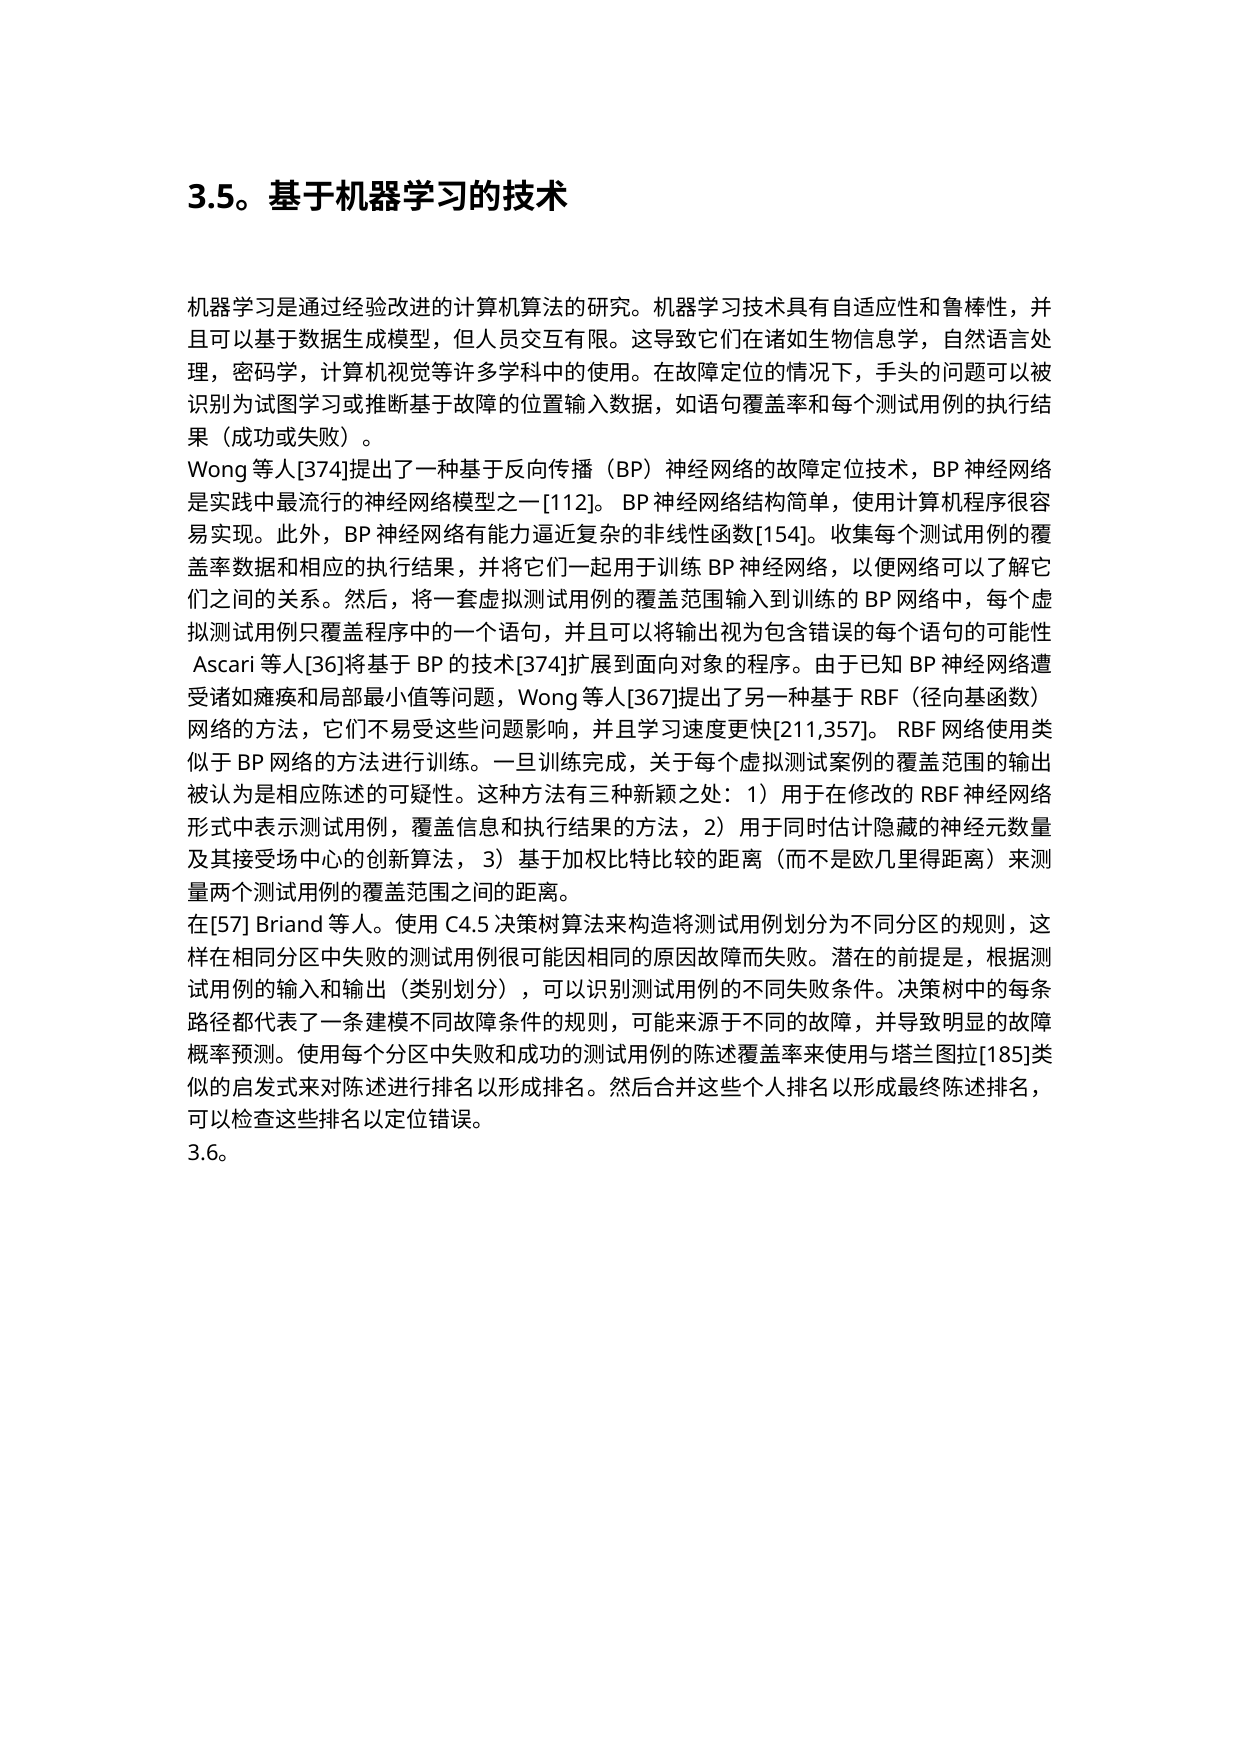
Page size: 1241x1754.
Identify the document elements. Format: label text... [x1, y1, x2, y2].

text 3.6。 [187, 1134, 1053, 1167]
subtitle 3.5。基于机器学习的技术 [187, 162, 1053, 227]
text Wong等人[374]提出了一种基于反向传播（BP）神经网络的故障定位技术，BP神经网络是实践中最流行的神经网络模型之一[112]。 BP神经网络结构简单，使用计算机程序很容易实现。此外，BP神经网络有能力逼近复杂的非线性函数[154]。收集每个测试用例的覆盖率数据和相应的执行结果，并将它们一起用于训练BP神经网络，以便网络可以了解它们之间的关系。然后，将一套虚拟测试用例的覆盖范围输入到训练的BP网络中，每个虚拟测试用例只覆盖程序中的一个语句，并且可以将输出视为包含错误的每个语句的可能性。 Ascari等人[36]将基于BP的技术[374]扩展到面向对象的程序。由于已知BP神经网络遭受诸如瘫痪和局部最小值等问题，Wong等人[367]提出了另一种基于RBF（径向基函数）网络的方法，它们不易受这些问题影响，并且学习速度更快[211,357]。 RBF网络使用类似于BP网络的方法进行训练。一旦训练完成，关于每个虚拟测试案例的覆盖范围的输出被认为是相应陈述的可疑性。这种方法有三种新颖之处：1）用于在修改的RBF神经网络形式中表示测试用例，覆盖信息和执行结果的方法，2）用于同时估计隐藏的神经元数量及其接受场中心的创新算法， 3）基于加权比特比较的距离（而不是欧几里得距离）来测量两个测试用例的覆盖范围之间的距离。 [187, 452, 1053, 907]
text 机器学习是通过经验改进的计算机算法的研究。机器学习技术具有自适应性和鲁棒性，并且可以基于数据生成模型，但人员交互有限。这导致它们在诸如生物信息学，自然语言处理，密码学，计算机视觉等许多学科中的使用。在故障定位的情况下，手头的问题可以被识别为试图学习或推断基于故障的位置输入数据，如语句覆盖率和每个测试用例的执行结果（成功或失败）。 [187, 289, 1053, 452]
text 在[57] Briand等人。使用C4.5决策树算法来构造将测试用例划分为不同分区的规则，这样在相同分区中失败的测试用例很可能因相同的原因故障而失败。潜在的前提是，根据测试用例的输入和输出（类别划分），可以识别测试用例的不同失败条件。决策树中的每条路径都代表了一条建模不同故障条件的规则，可能来源于不同的故障，并导致明显的故障概率预测。使用每个分区中失败和成功的测试用例的陈述覆盖率来使用与塔兰图拉[185]类似的启发式来对陈述进行排名以形成排名。然后合并这些个人排名以形成最终陈述排名，可以检查这些排名以定位错误。 [187, 907, 1053, 1134]
